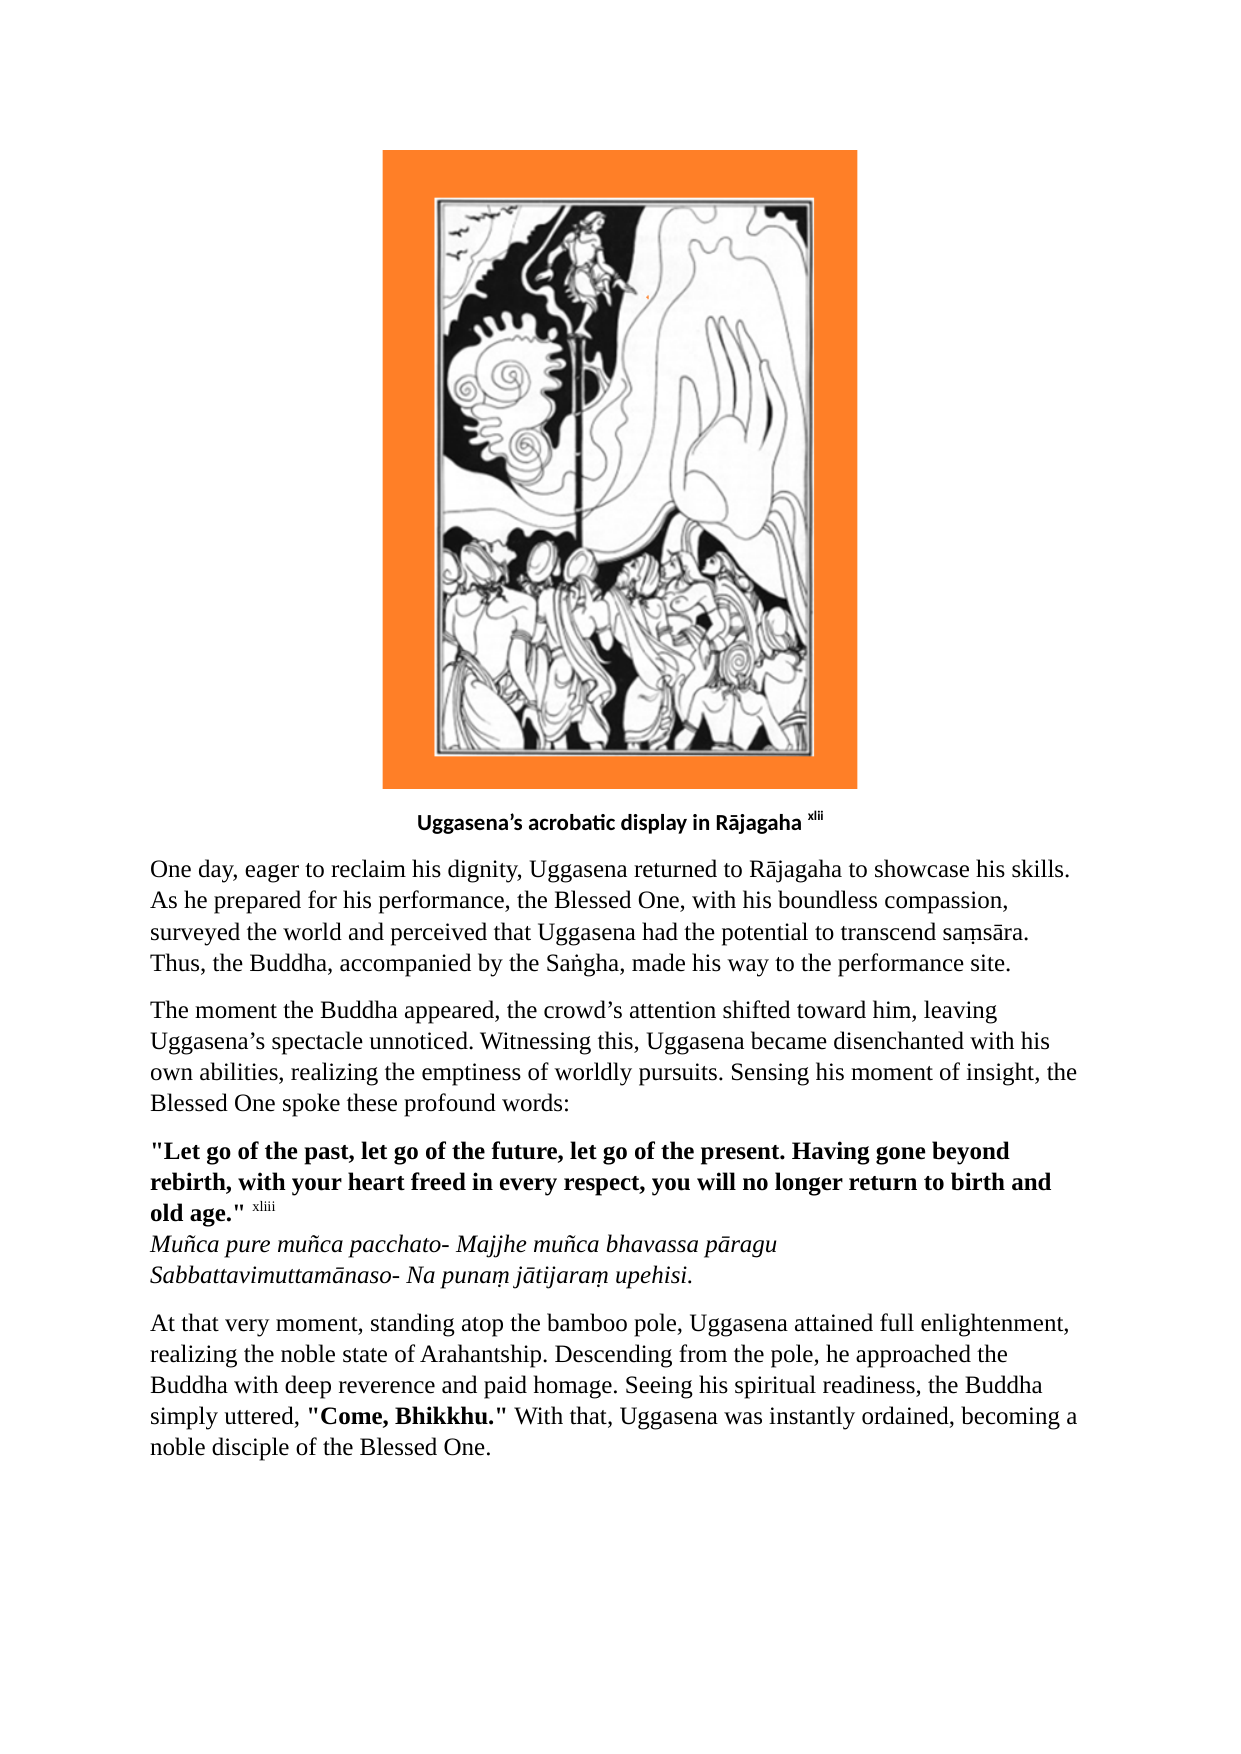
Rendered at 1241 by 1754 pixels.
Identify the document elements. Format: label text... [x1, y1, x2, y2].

text Muñca pure muñca pacchato- Majjhe muñca bhavassa pāragu Sabbattavimuttamānaso- Na punaṃ jātijaraṃ upehisi. [150, 1229, 1090, 1289]
picture [382, 150, 858, 789]
text One day, eager to reclaim his dignity, Uggasena returned to Rājagaha to showcase his skills. As he prepared for his performance, the Blessed One, with his boundless compassion, surveyed the world and perceived that Uggasena had the potential to transcend saṃsāra. Thus, the Buddha, accompanied by the Saṅgha, made his way to the performance site. [150, 854, 1090, 976]
text The moment the Buddha appeared, the crowd’s attention shifted toward him, leaving Uggasena’s spectacle unnoticed. Witnessing this, Uggasena became disenchanted with his own abilities, realizing the emptiness of worldly pursuits. Sensing his moment of insight, the Blessed One spoke these profound words: [150, 995, 1090, 1117]
text Uggasena’s acrobatic display in Rājagaha [150, 808, 1090, 836]
text "Let go of the past, let go of the future, let go of the present. Having gone beyond rebirth, with your heart freed in every respect, you will no longer return to birth and old age." [150, 1136, 1090, 1227]
text At that very moment, standing atop the bamboo pole, Uggasena attained full enlightenment, realizing the noble state of Arahantship. Descending from the pole, he approached the Buddha with deep reverence and paid homage. Seeing his spiritual readiness, the Buddha simply uttered, "Come, Bhikkhu." With that, Uggasena was instantly ordained, becoming a noble disciple of the Blessed One. [150, 1308, 1090, 1461]
